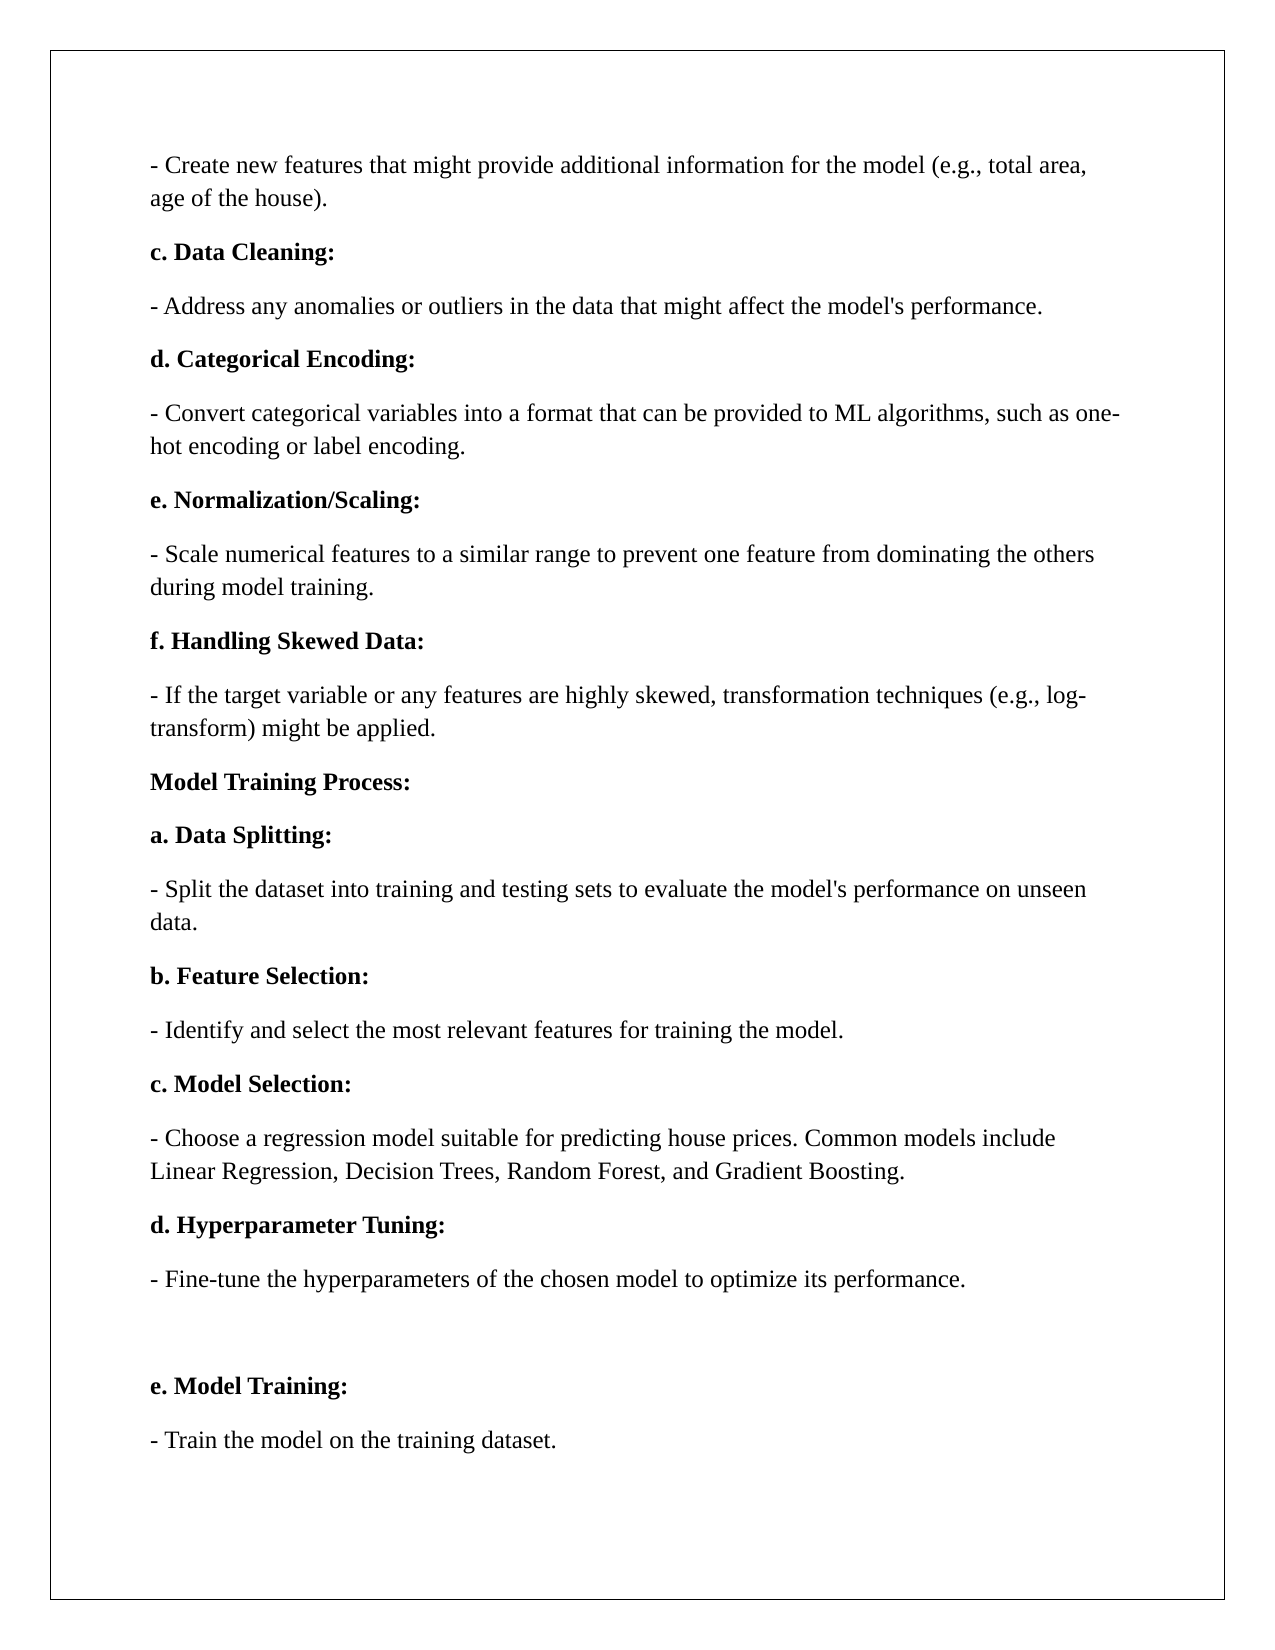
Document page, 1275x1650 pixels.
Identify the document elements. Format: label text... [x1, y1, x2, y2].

text - Choose a regression model suitable for predicting house prices. Common models include Linear Regression, Decision Trees, Random Forest, and Gradient Boosting. [150, 1123, 1125, 1185]
text - Identify and select the most relevant features for training the model. [150, 1015, 1125, 1044]
text d. Categorical Encoding: [150, 344, 1125, 373]
text - Fine-tune the hyperparameters of the chosen model to optimize its performance. [150, 1264, 1125, 1292]
text f. Handling Skewed Data: [150, 626, 1125, 655]
text - If the target variable or any features are highly skewed, transformation techniques (e.g., log-transform) might be applied. [150, 680, 1125, 742]
text d. Hyperparameter Tuning: [150, 1210, 1125, 1238]
text a. Data Splitting: [150, 821, 1125, 849]
text - Convert categorical variables into a format that can be provided to ML algorithms, such as one-hot encoding or label encoding. [150, 398, 1125, 460]
text - Scale numerical features to a similar range to prevent one feature from dominating the others during model training. [150, 539, 1125, 601]
text - Address any anomalies or outliers in the data that might affect the model's performance. [150, 291, 1125, 319]
text - Create new features that might provide additional information for the model (e.g., total area, age of the house). [150, 150, 1125, 212]
text e. Model Training: [150, 1371, 1125, 1400]
text - Train the model on the training dataset. [150, 1425, 1125, 1454]
text - Split the dataset into training and testing sets to evaluate the model's performance on unseen data. [150, 874, 1125, 936]
text b. Feature Selection: [150, 961, 1125, 990]
text Model Training Process: [150, 767, 1125, 796]
text c. Model Selection: [150, 1069, 1125, 1098]
text e. Normalization/Scaling: [150, 485, 1125, 514]
text c. Data Cleaning: [150, 237, 1125, 266]
